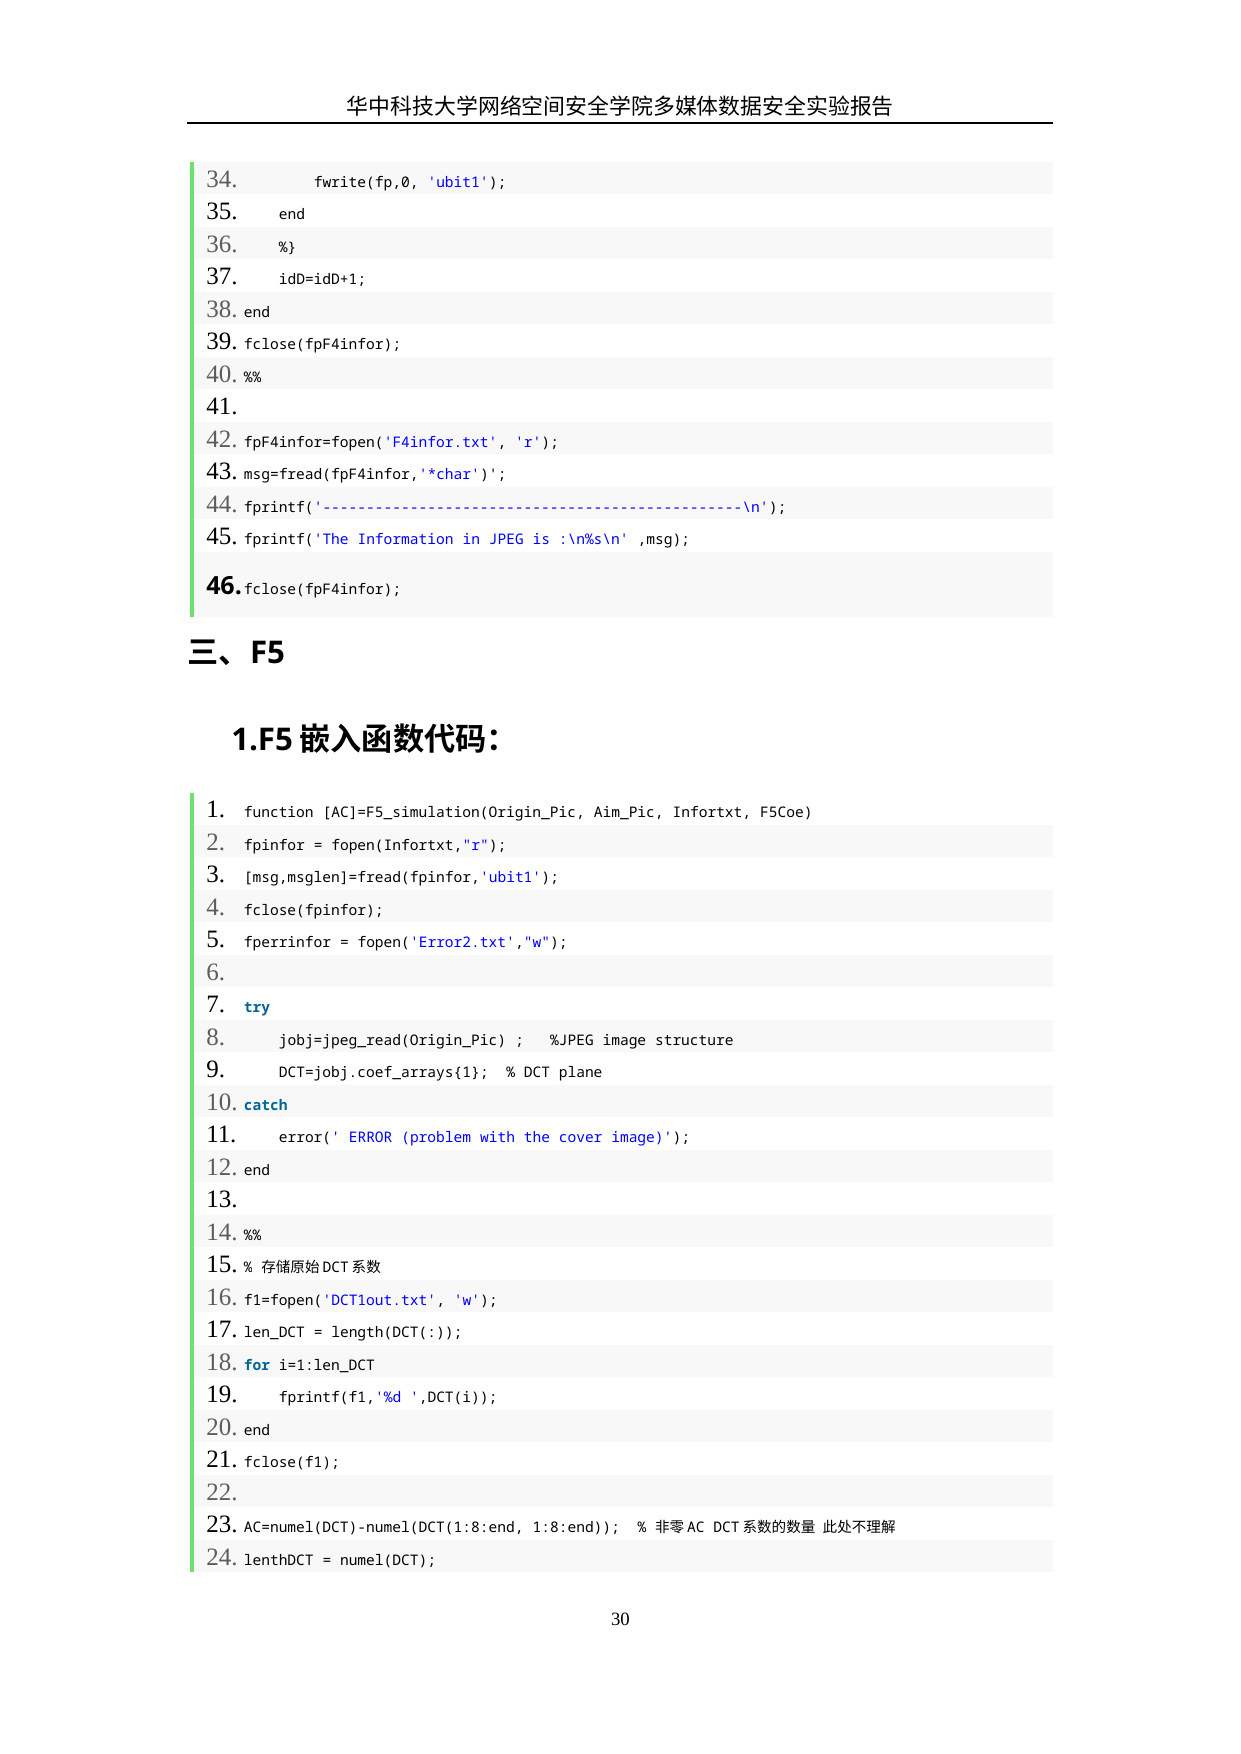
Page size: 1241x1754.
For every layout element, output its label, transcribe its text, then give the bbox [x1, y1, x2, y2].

list fclose(f1); [194, 1442, 1053, 1475]
list for i=1:len_DCT [194, 1345, 1053, 1377]
text 三、F5 [187, 617, 1053, 682]
list fclose(fpF4infor); [194, 324, 1053, 357]
list fprintf(f1,'%d ',DCT(i)); [194, 1377, 1053, 1410]
list error(' ERROR (problem with the cover image)'); [194, 1117, 1053, 1150]
list fclose(fpinfor); [194, 890, 1053, 922]
list end [194, 292, 1053, 324]
list try [194, 987, 1053, 1020]
list fprintf('The Information in JPEG is :\n%s\n' ,msg); [194, 519, 1053, 552]
list %% [194, 1215, 1053, 1247]
list fprintf('------------------------------------------------\n'); [194, 487, 1053, 519]
list %} [194, 227, 1053, 259]
list % 存储原始DCT系数 [194, 1247, 1053, 1280]
list function [AC]=F5_simulation(Origin_Pic, Aim_Pic, Infortxt, F5Coe) [190, 792, 1053, 825]
list lenthDCT = numel(DCT); [194, 1540, 1053, 1572]
list end [194, 1410, 1053, 1442]
list end [194, 1150, 1053, 1182]
list idD=idD+1; [194, 259, 1053, 292]
list end [194, 194, 1053, 227]
list msg=fread(fpF4infor,'*char')'; [194, 454, 1053, 487]
list f1=fopen('DCT1out.txt', 'w'); [194, 1280, 1053, 1312]
list %% [194, 357, 1053, 389]
list fwrite(fp,0, 'ubit1'); [194, 162, 1053, 194]
list catch [194, 1085, 1053, 1117]
list AC=numel(DCT)-numel(DCT(1:8:end, 1:8:end)); % 非零AC DCT系数的数量 此处不理解 [194, 1507, 1053, 1540]
list fpF4infor=fopen('F4infor.txt', 'r'); [194, 422, 1053, 454]
list fpinfor = fopen(Infortxt,"r"); [194, 825, 1053, 857]
text 1.F5嵌入函数代码： [187, 705, 1053, 770]
list DCT=jobj.coef_arrays{1}; % DCT plane [194, 1052, 1053, 1085]
list [msg,msglen]=fread(fpinfor,'ubit1'); [194, 857, 1053, 890]
list fperrinfor = fopen('Error2.txt',"w"); [194, 922, 1053, 955]
list jobj=jpeg_read(Origin_Pic) ; %JPEG image structure [194, 1020, 1053, 1052]
list fclose(fpF4infor); [194, 552, 1053, 617]
list len_DCT = length(DCT(:)); [194, 1312, 1053, 1345]
